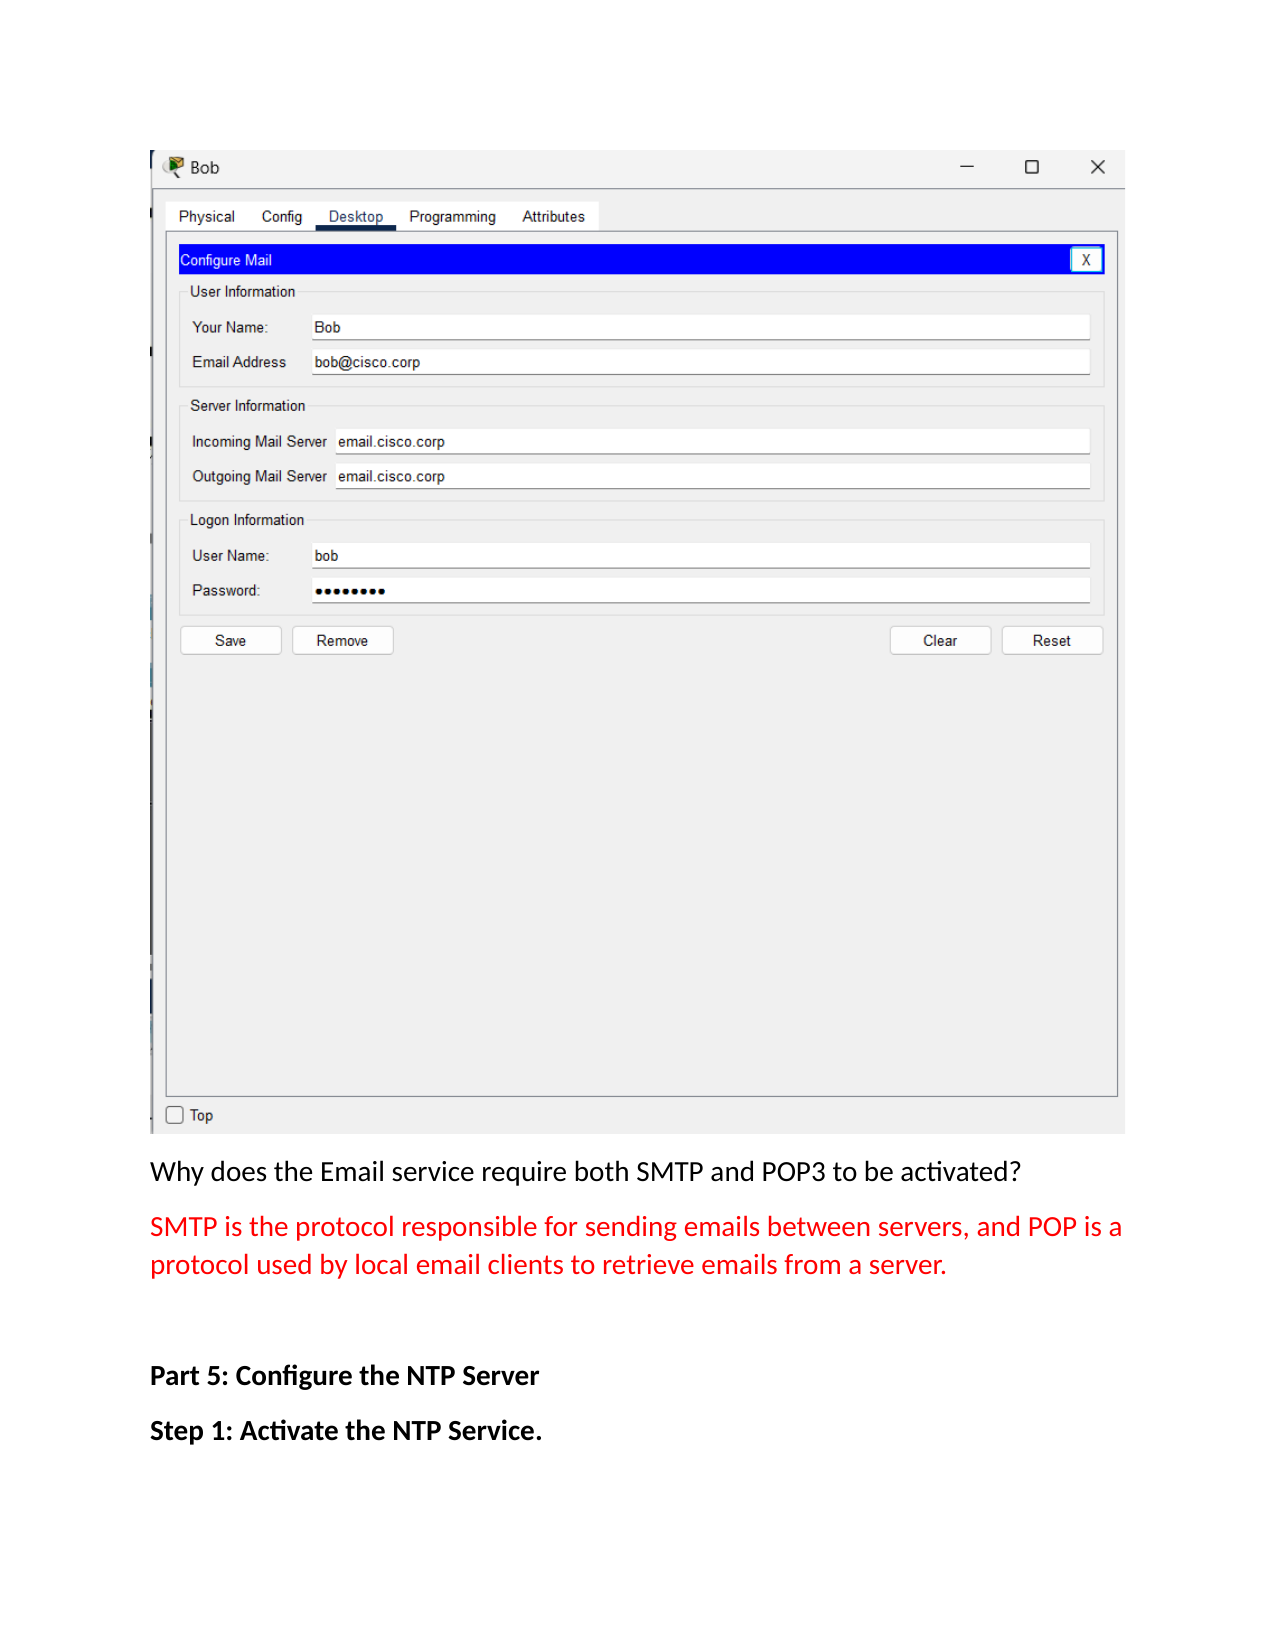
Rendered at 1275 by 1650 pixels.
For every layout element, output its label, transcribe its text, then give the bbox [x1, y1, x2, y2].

text Part 5: Configure the NTP Server [150, 1357, 1125, 1392]
text SMTP is the protocol responsible for sending emails between servers, and POP is a protocol used by local email clients to retrieve emails from a server. [150, 1208, 1125, 1282]
picture [150, 150, 1125, 1134]
text Step 1: Activate the NTP Service. [150, 1412, 1125, 1447]
text Why does the Email service require both SMTP and POP3 to be activated? [150, 1153, 1125, 1188]
